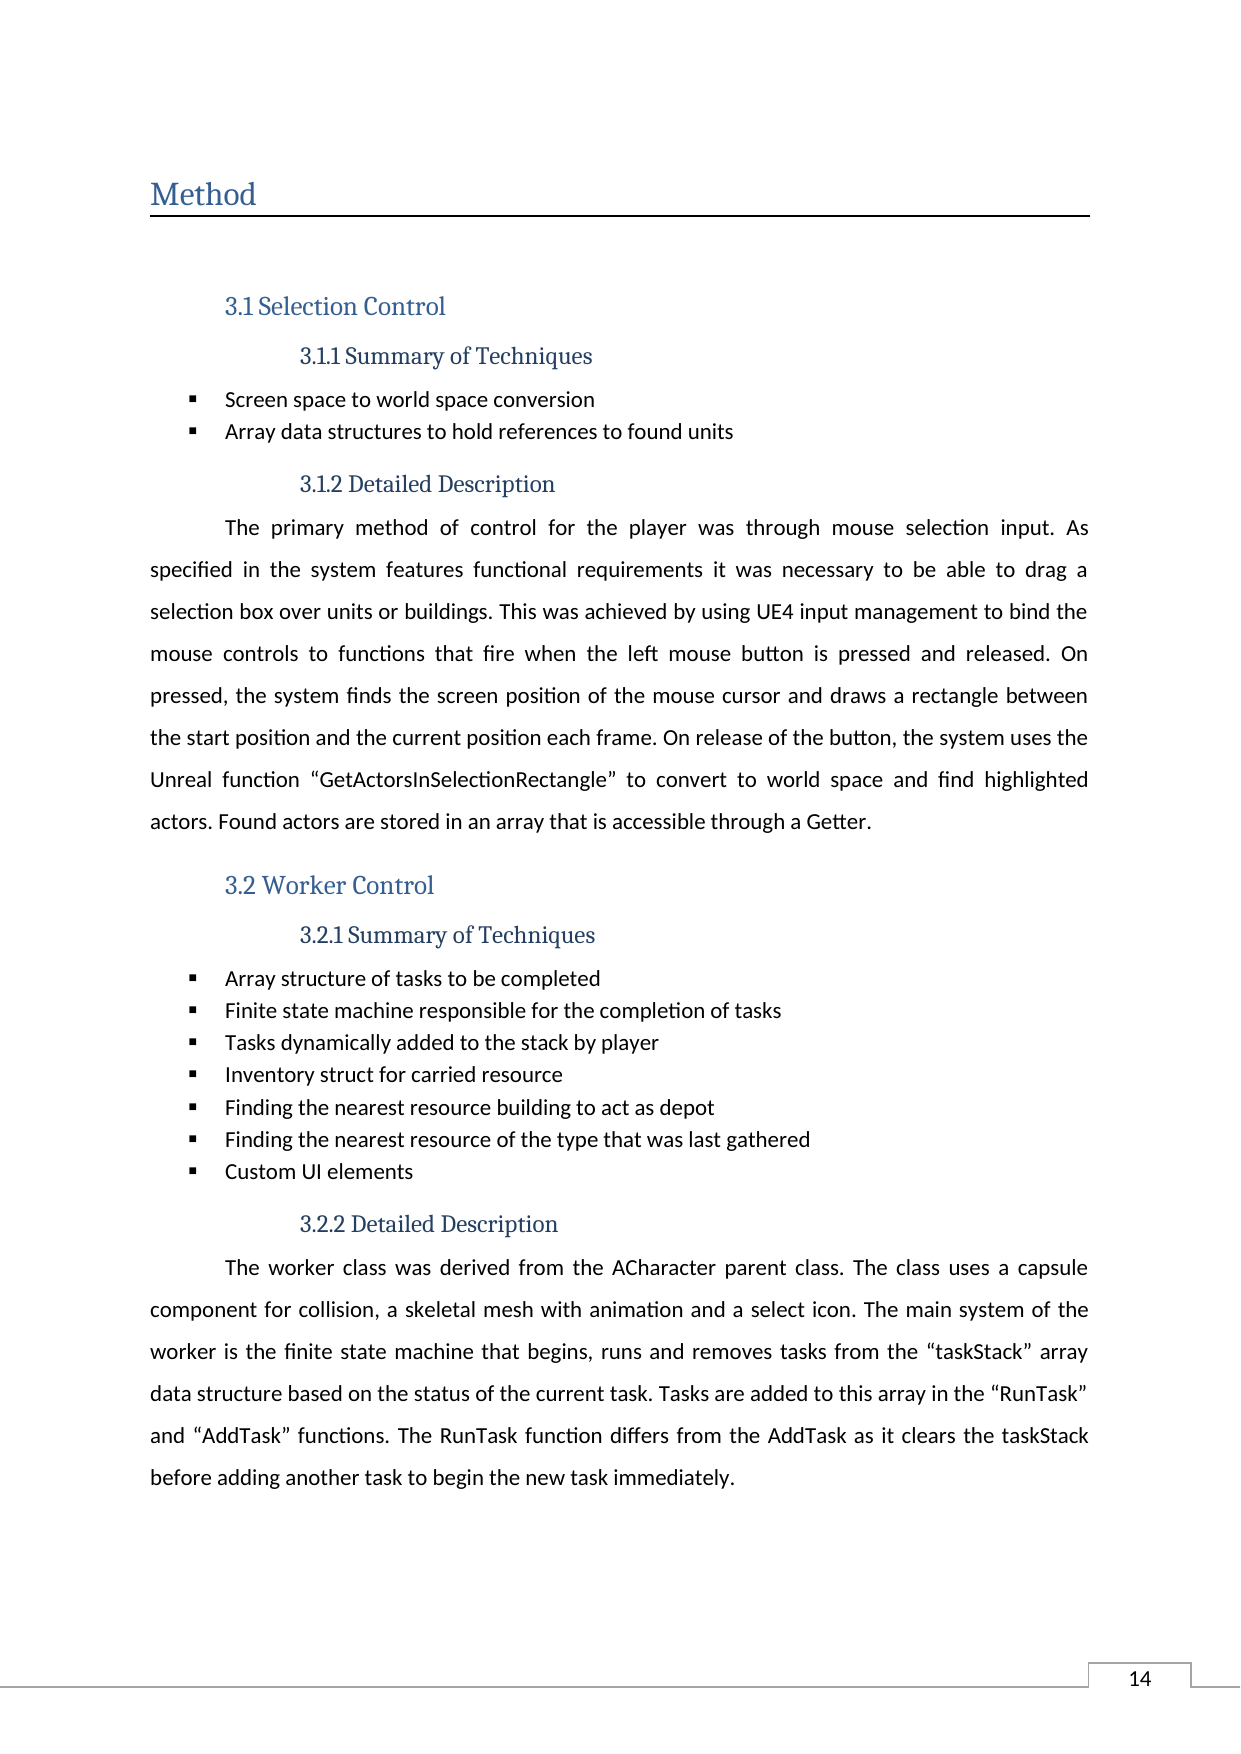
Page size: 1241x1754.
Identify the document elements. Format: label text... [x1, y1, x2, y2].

list Finite state machine responsible for the completion of tasks [187, 996, 1090, 1024]
list Inventory struct for carried resource [187, 1061, 1090, 1089]
list Tasks dynamically added to the stack by player [187, 1028, 1090, 1056]
list Custom UI elements [187, 1157, 1090, 1185]
subtitle 3.2.1 Summary of Techniques [150, 921, 1090, 950]
subtitle 3.1.2 Detailed Description [150, 470, 1090, 499]
list Array data structures to hold references to found units [187, 417, 1090, 445]
list Screen space to world space conversion [187, 385, 1090, 413]
subtitle 3.1.1 Summary of Techniques [150, 342, 1090, 371]
list Array structure of tasks to be completed [187, 964, 1090, 992]
text The primary method of control for the player was through mouse selection input. As specified in the system features functional requirements it was necessary to be able to drag a selection box over units or buildings. This was achieved by using UE4 input management to bind the mouse controls to functions that fire when the left mouse button is pressed and released. On pressed, the system finds the screen position of the mouse cursor and draws a rectangle between the start position and the current position each frame. On release of the button, the system uses the Unreal function “GetActorsInSelectionRectangle” to convert to world space and find highlighted actors. Found actors are stored in an array that is accessible through a Getter. [150, 513, 1090, 835]
list Finding the nearest resource building to act as depot [187, 1093, 1090, 1121]
text The worker class was derived from the ACharacter parent class. The class uses a capsule component for collision, a skeletal mesh with animation and a select icon. The main system of the worker is the finite state machine that begins, runs and removes tasks from the “taskStack” array data structure based on the status of the current task. Tasks are added to this array in the “RunTask” and “AddTask” functions. The RunTask function differs from the AddTask as it clears the taskStack before adding another task to begin the new task immediately. [150, 1253, 1090, 1491]
subtitle 3.1 Selection Control [150, 291, 1090, 322]
subtitle Method [150, 175, 1090, 215]
list Finding the nearest resource of the type that was last gathered [187, 1125, 1090, 1153]
subtitle 3.2.2 Detailed Description [150, 1210, 1090, 1239]
subtitle 3.2 Worker Control [150, 870, 1090, 901]
